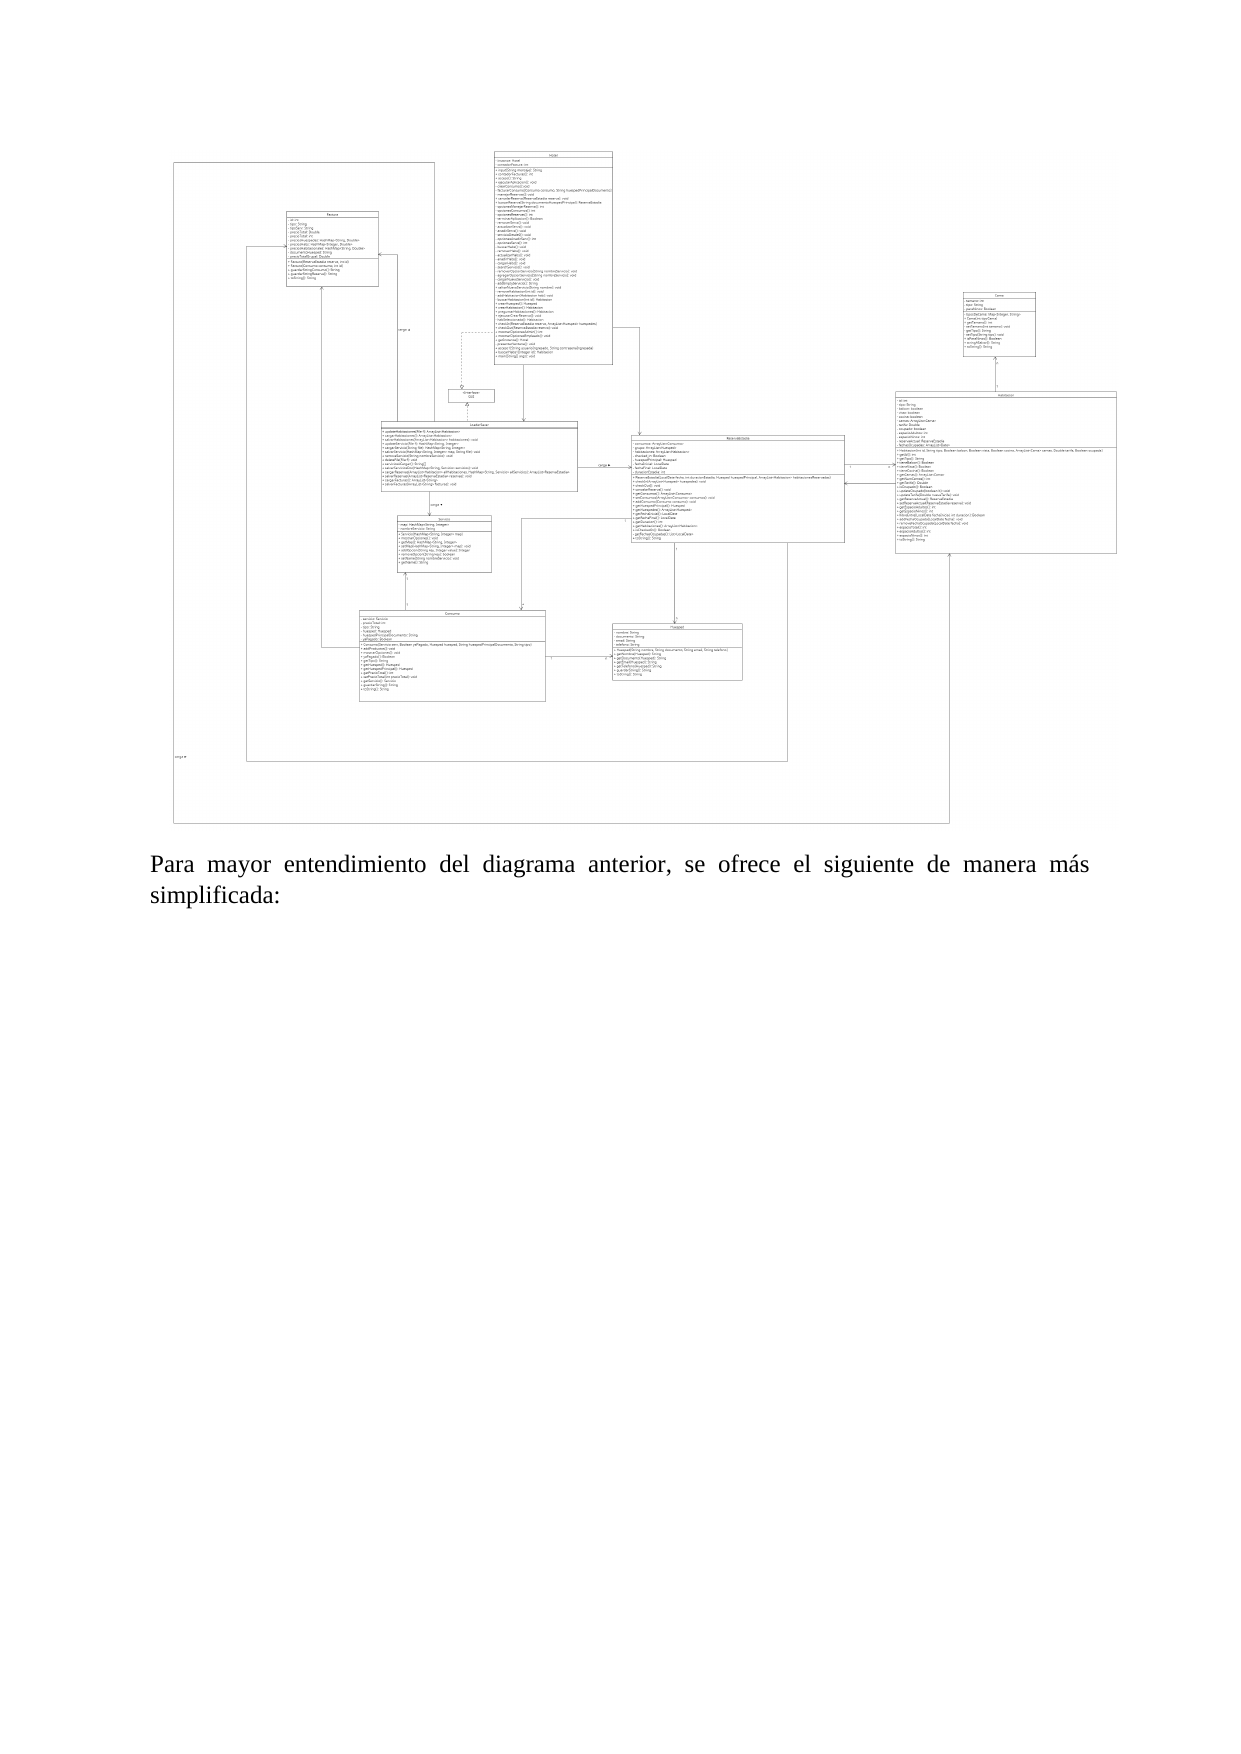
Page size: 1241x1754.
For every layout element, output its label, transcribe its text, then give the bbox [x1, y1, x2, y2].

text Para mayor entendimiento del diagrama anterior, se ofrece el siguiente de manera más simplificada: [150, 849, 1090, 909]
